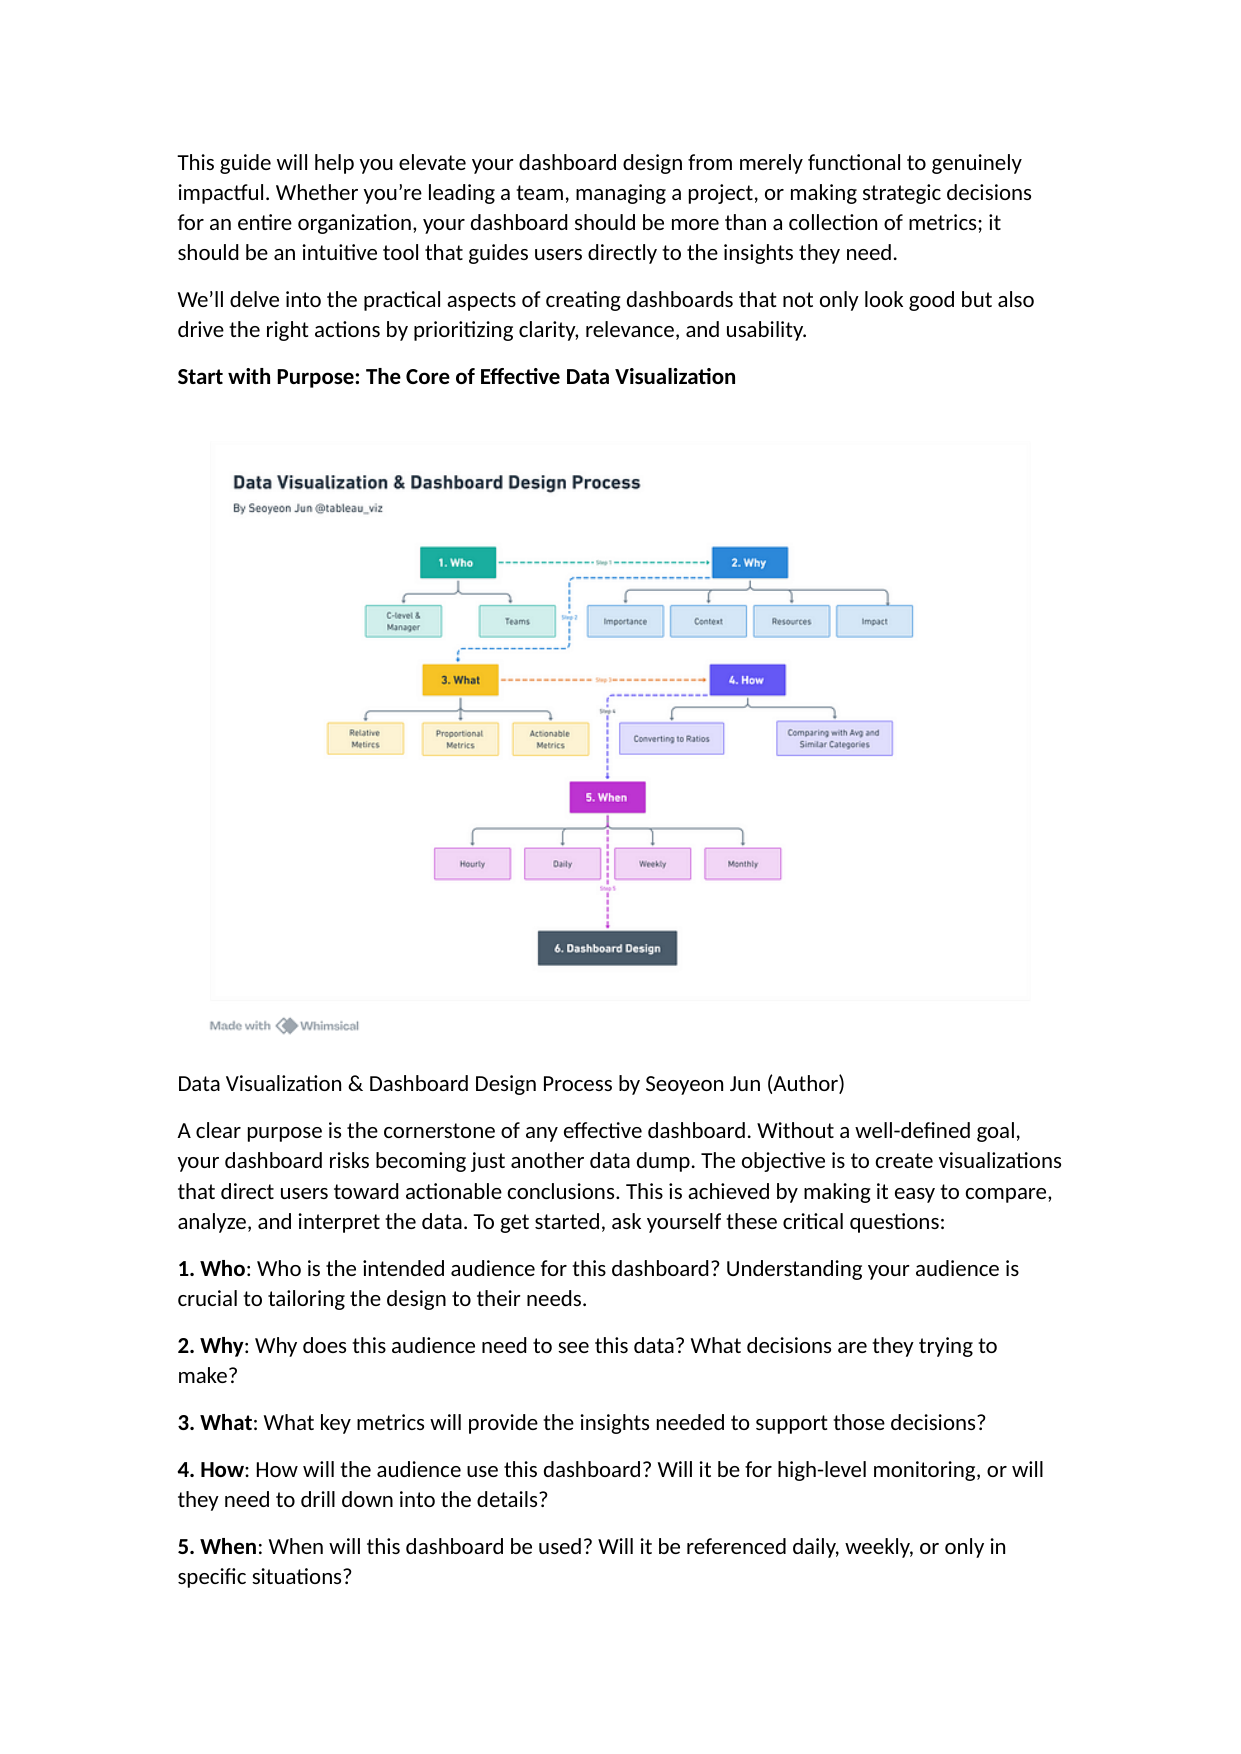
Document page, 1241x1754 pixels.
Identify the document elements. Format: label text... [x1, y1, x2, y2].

text This guide will help you elevate your dashboard design from merely functional to genuinely impactful. Whether you’re leading a team, managing a project, or making strategic decisions for an entire organization, your dashboard should be more than a collection of metrics; it should be an intuitive tool that guides users directly to the insights they need. [177, 148, 1063, 266]
picture [177, 409, 1063, 1051]
text Start with Purpose: The Core of Effective Data Visualization [177, 362, 1063, 390]
text We’ll delve into the practical aspects of creating dashboards that not only look good but also drive the right actions by prioritizing clarity, relevance, and usability. [177, 285, 1063, 343]
text 1. Who: Who is the intended audience for this dashboard? Understanding your audience is crucial to tailoring the design to their needs. [177, 1254, 1063, 1312]
text 2. Why: Why does this audience need to see this data? What decisions are they trying to make? [177, 1331, 1063, 1389]
text 3. What: What key metrics will provide the insights needed to support those decisions? [177, 1408, 1063, 1436]
text A clear purpose is the cornerstone of any effective dashboard. Without a well-defined goal, your dashboard risks becoming just another data dump. The objective is to create visualizations that direct users toward actionable conclusions. This is achieved by making it easy to compare, analyze, and interpret the data. To get started, ask yourself these critical questions: [177, 1116, 1063, 1235]
text 4. How: How will the audience use this dashboard? Will it be for high-level monitoring, or will they need to drill down into the details? [177, 1455, 1063, 1513]
text Data Visualization & Dashboard Design Process by Seoyeon Jun (Author) [177, 1069, 1063, 1097]
text 5. When: When will this dashboard be used? Will it be referenced daily, weekly, or only in specific situations? [177, 1532, 1063, 1590]
